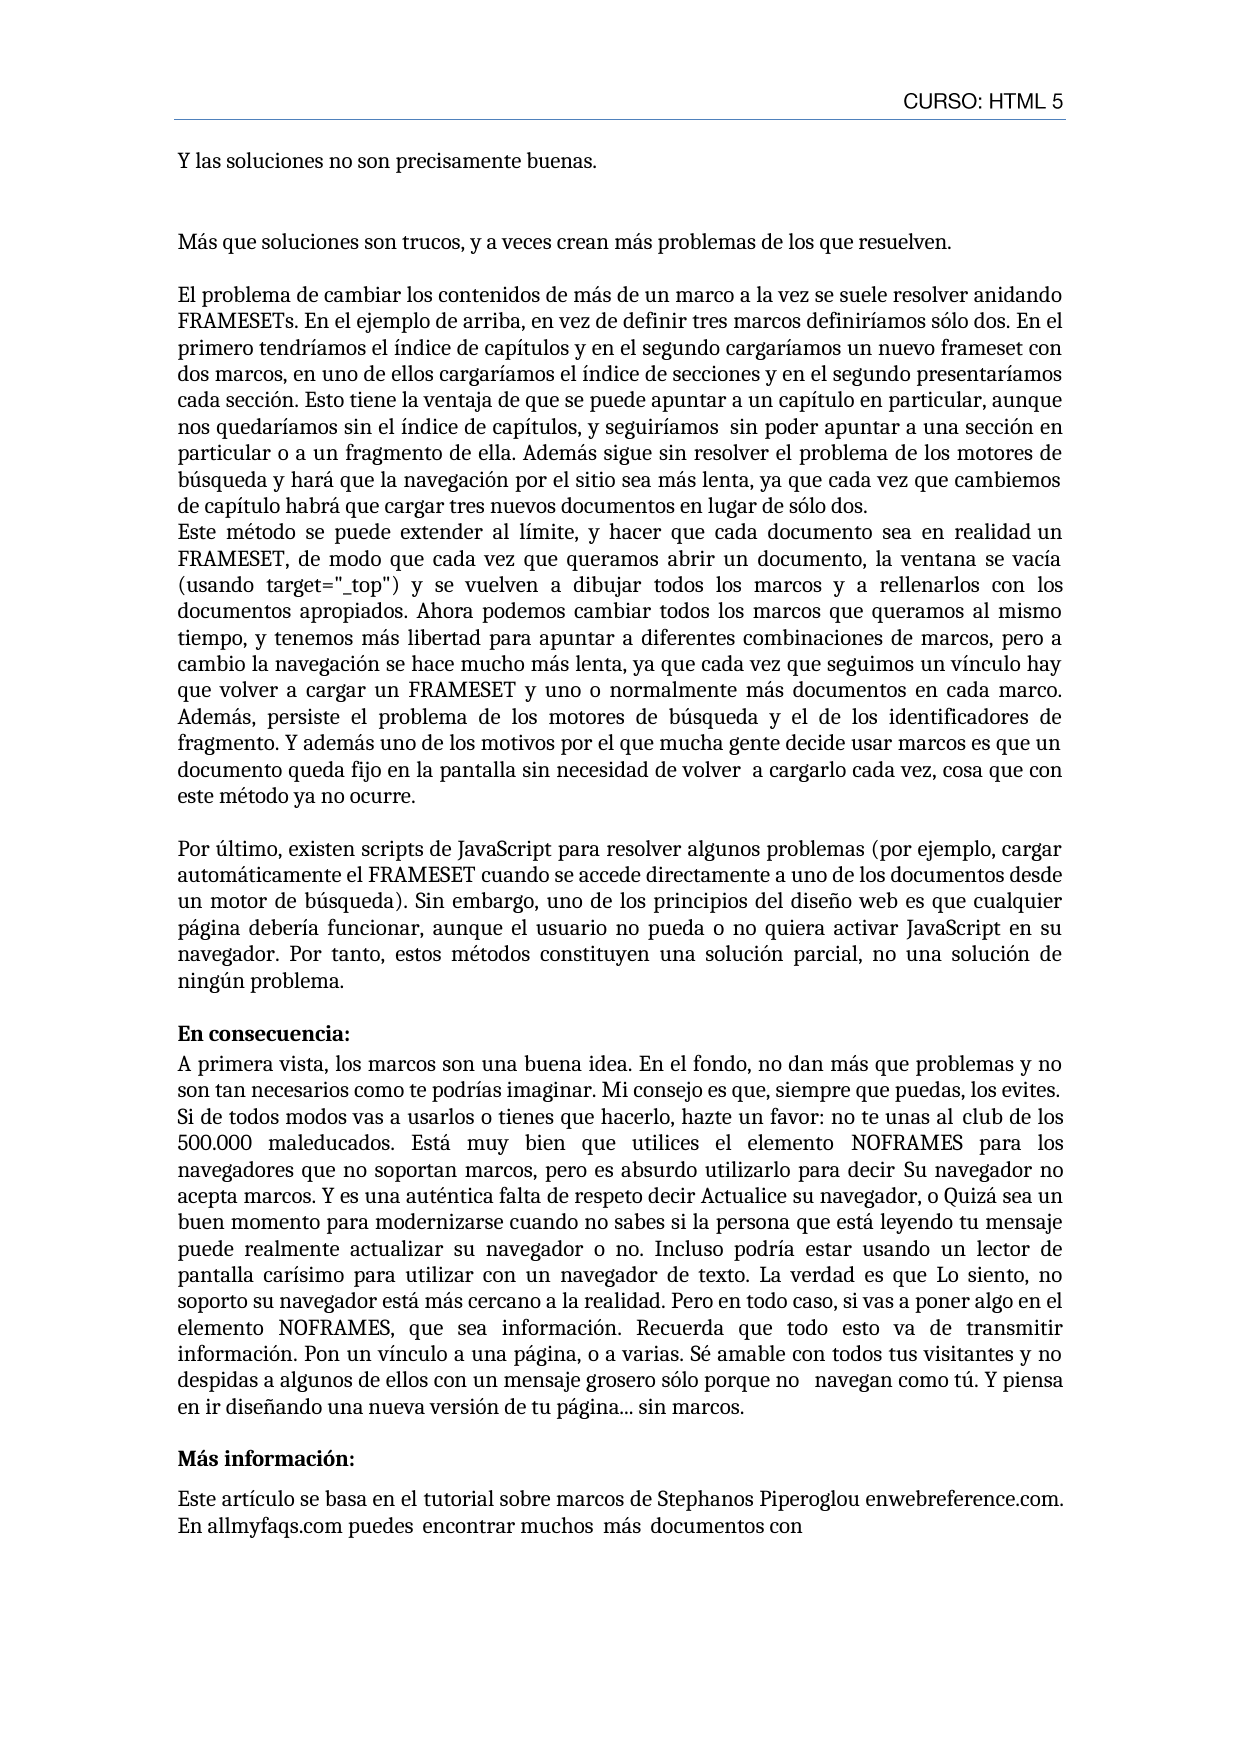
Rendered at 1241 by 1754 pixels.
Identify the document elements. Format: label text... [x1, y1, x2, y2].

text Este artículo se basa en el tutorial sobre marcos de Stephanos Piperoglou enwebreference.com. En allmyfaqs.com puedes encontrar muchos más documentos con [177, 1486, 1064, 1539]
text Más que soluciones son trucos, y a veces crean más problemas de los que resuelven. [177, 229, 1240, 256]
subtitle Más información: [177, 1446, 1240, 1473]
text Por último, existen scripts de JavaScript para resolver algunos problemas (por ejemplo, cargar automáticamente el FRAMESET cuando se accede directamente a uno de los documentos desde un motor de búsqueda). Sin embargo, uno de los principios del diseño web es que cualquier página debería funcionar, aunque el usuario no pueda o no quiera activar JavaScript en su navegador. Por tanto, estos métodos constituyen una solución parcial, no una solución de ningún problema. [177, 836, 1063, 994]
text Si de todos modos vas a usarlos o tienes que hacerlo, hazte un favor: no te unas al club de los 500.000 maleducados. Está muy bien que utilices el elemento NOFRAMES para los navegadores que no soportan marcos, pero es absurdo utilizarlo para decir Su navegador no acepta marcos. Y es una auténtica falta de respeto decir Actualice su navegador, o Quizá sea un buen momento para modernizarse cuando no sabes si la persona que está leyendo tu mensaje puede realmente actualizar su navegador o no. Incluso podría estar usando un lector de pantalla carísimo para utilizar con un navegador de texto. La verdad es que Lo siento, no soporto su navegador está más cercano a la realidad. Pero en todo caso, si vas a poner algo en el elemento NOFRAMES, que sea información. Recuerda que todo esto va de transmitir información. Pon un vínculo a una página, o a varias. Sé amable con todos tus visitantes y no despidas a algunos de ellos con un mensaje grosero sólo porque no navegan como tú. Y piensa en ir diseñando una nueva versión de tu página... sin marcos. [177, 1104, 1064, 1420]
text Y las soluciones no son precisamente buenas. [177, 148, 1240, 174]
text El problema de cambiar los contenidos de más de un marco a la vez se suele resolver anidando FRAMESETs. En el ejemplo de arriba, en vez de definir tres marcos definiríamos sólo dos. En el primero tendríamos el índice de capítulos y en el segundo cargaríamos un nuevo frameset con dos marcos, en uno de ellos cargaríamos el índice de secciones y en el segundo presentaríamos cada sección. Esto tiene la ventaja de que se puede apuntar a un capítulo en particular, aunque nos quedaríamos sin el índice de capítulos, y seguiríamos sin poder apuntar a una sección en particular o a un fragmento de ella. Además sigue sin resolver el problema de los motores de búsqueda y hará que la navegación por el sitio sea más lenta, ya que cada vez que cambiemos de capítulo habrá que cargar tres nuevos documentos en lugar de sólo dos. [177, 282, 1063, 519]
text Este método se puede extender al límite, y hacer que cada documento sea en realidad un FRAMESET, de modo que cada vez que queramos abrir un documento, la ventana se vacía (usando target="_top") y se vuelven a dibujar todos los marcos y a rellenarlos con los documentos apropiados. Ahora podemos cambiar todos los marcos que queramos al mismo tiempo, y tenemos más libertad para apuntar a diferentes combinaciones de marcos, pero a cambio la navegación se hace mucho más lenta, ya que cada vez que seguimos un vínculo hay que volver a cargar un FRAMESET y uno o normalmente más documentos en cada marco. Además, persiste el problema de los motores de búsqueda y el de los identificadores de fragmento. Y además uno de los motivos por el que mucha gente decide usar marcos es que un documento queda fijo en la pantalla sin necesidad de volver a cargarlo cada vez, cosa que con este método ya no ocurre. [177, 519, 1063, 809]
subtitle En consecuencia: [177, 1021, 1240, 1047]
picture [903, 88, 1076, 113]
text A primera vista, los marcos son una buena idea. En el fondo, no dan más que problemas y no son tan necesarios como te podrías imaginar. Mi consejo es que, siempre que puedas, los evites. [177, 1051, 1064, 1103]
